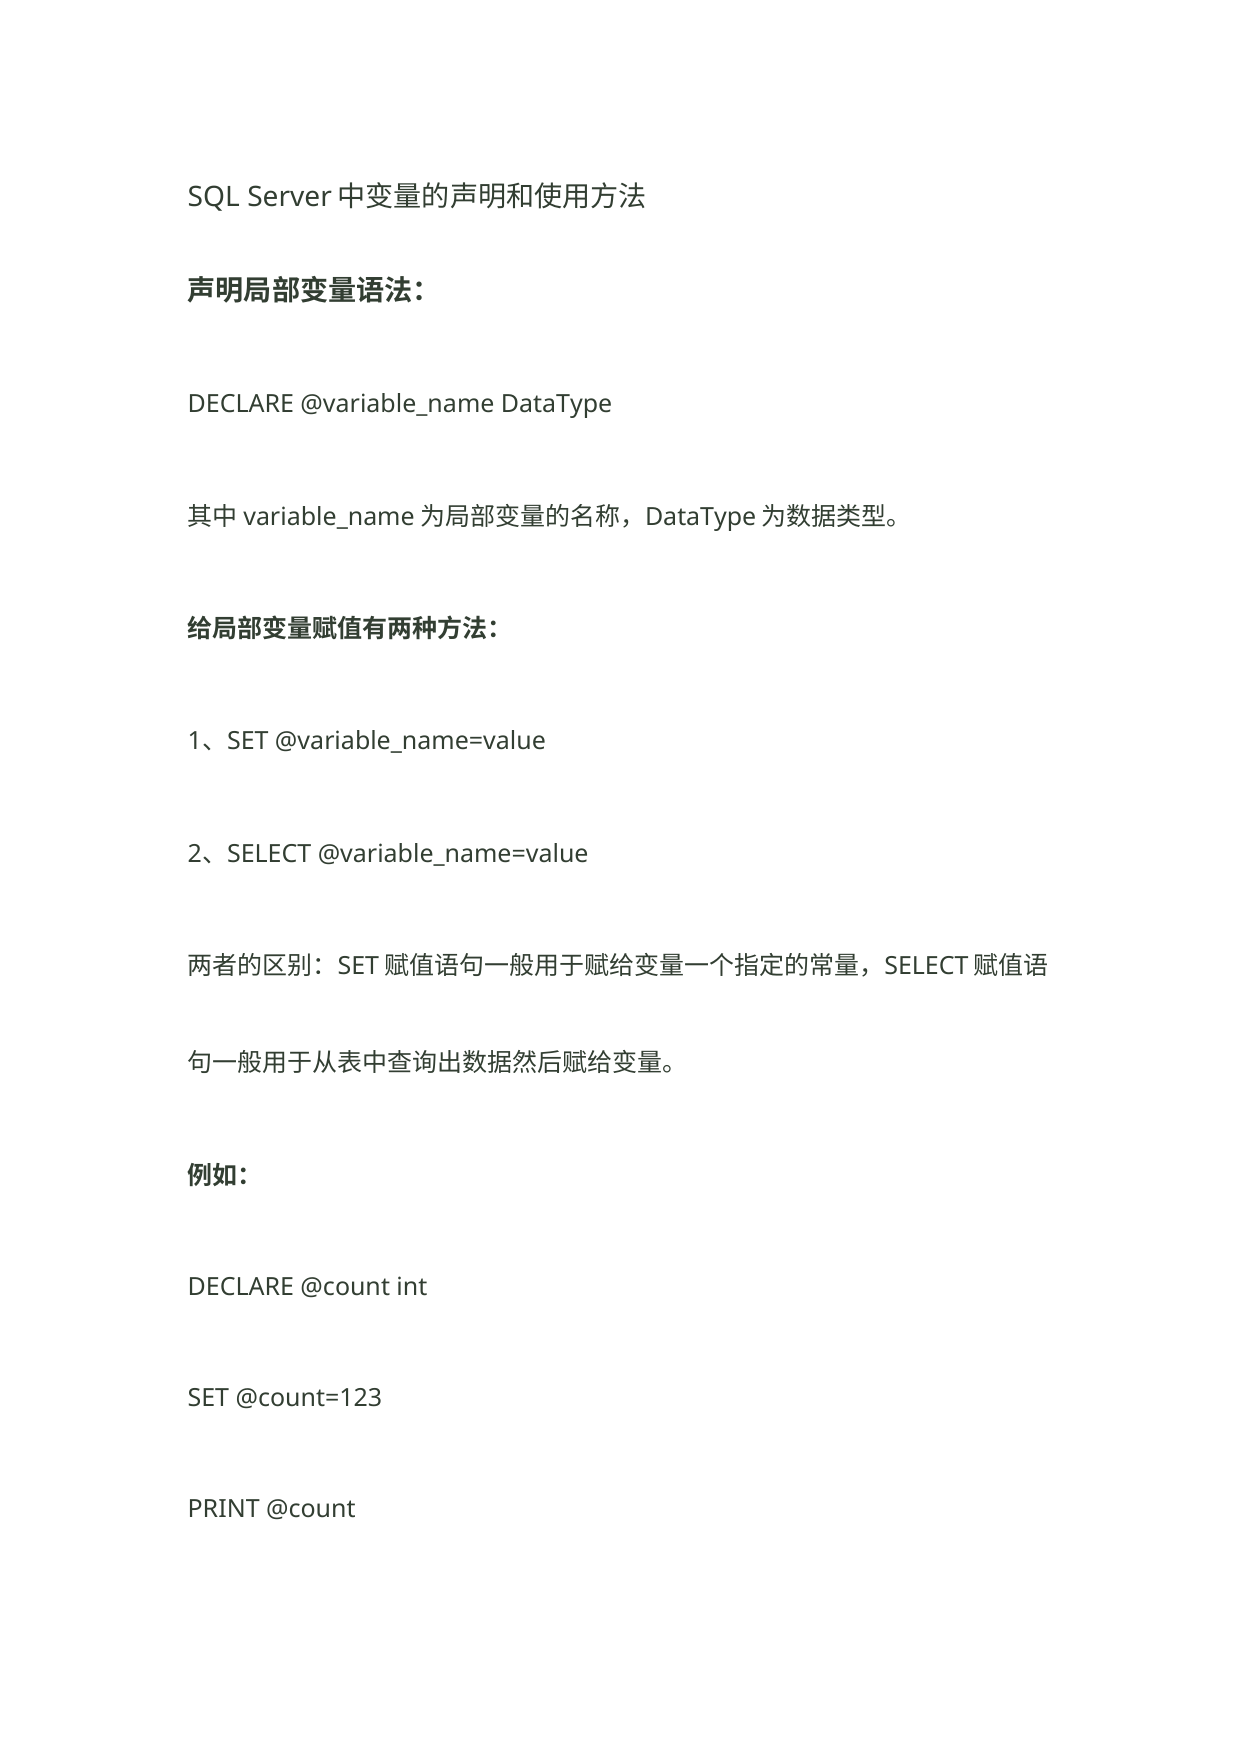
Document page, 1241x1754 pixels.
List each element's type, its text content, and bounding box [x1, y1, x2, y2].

text DECLARE @count int [187, 1253, 1053, 1318]
text 给局部变量赋值有两种方法： [187, 594, 1053, 659]
text SQL Server中变量的声明和使用方法 [187, 162, 1053, 227]
text 两者的区别：SET赋值语句一般用于赋给变量一个指定的常量，SELECT赋值语句一般用于从表中查询出数据然后赋给变量。 [187, 931, 1053, 1093]
text 其中 variable_name为局部变量的名称，DataType为数据类型。 [187, 482, 1053, 547]
text 例如： [187, 1141, 1053, 1206]
text 1、SET @variable_name=value [187, 706, 1053, 771]
text 声明局部变量语法： [187, 256, 1053, 321]
text SET @count=123 [187, 1364, 1053, 1429]
text 2、SELECT @variable_name=value [187, 819, 1053, 884]
text DECLARE @variable_name DataType [187, 371, 1053, 436]
text PRINT @count [187, 1475, 1053, 1540]
